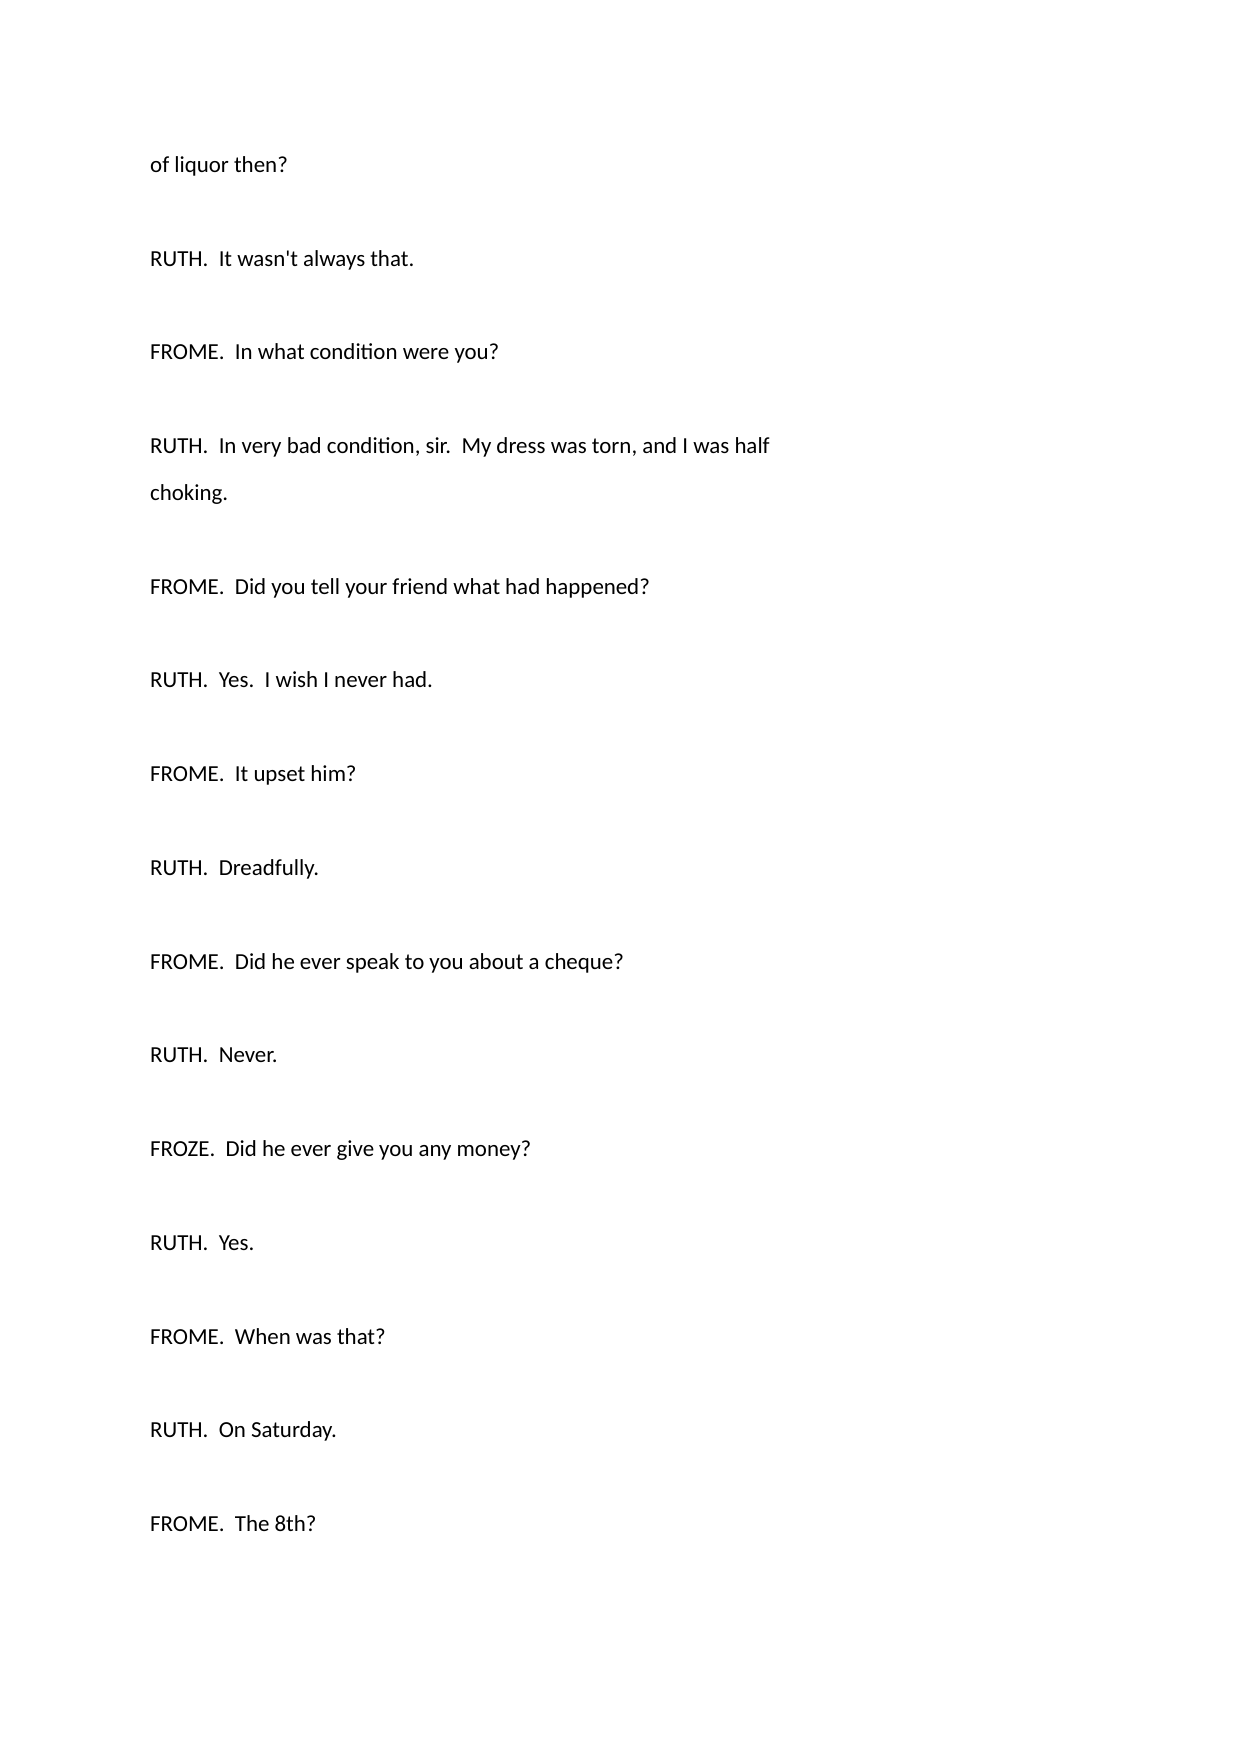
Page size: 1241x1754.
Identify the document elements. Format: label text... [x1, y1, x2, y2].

text RUTH. In very bad condition, sir. My dress was torn, and I was half [150, 431, 1090, 459]
text FROME. It upset him? [150, 759, 1090, 787]
text RUTH. Never. [150, 1041, 1090, 1069]
text FROME. Did he ever speak to you about a cheque? [150, 947, 1090, 975]
text FROME. Did you tell your friend what had happened? [150, 572, 1090, 600]
text of liquor then? [150, 150, 1090, 178]
text choking. [150, 478, 1090, 506]
text FROZE. Did he ever give you any money? [150, 1134, 1090, 1162]
text FROME. The 8th? [150, 1509, 1090, 1537]
text FROME. In what condition were you? [150, 337, 1090, 366]
text FROME. When was that? [150, 1322, 1090, 1350]
text RUTH. It wasn't always that. [150, 244, 1090, 272]
text RUTH. Yes. [150, 1228, 1090, 1256]
text RUTH. On Saturday. [150, 1416, 1090, 1444]
text RUTH. Dreadfully. [150, 853, 1090, 881]
text RUTH. Yes. I wish I never had. [150, 666, 1090, 694]
